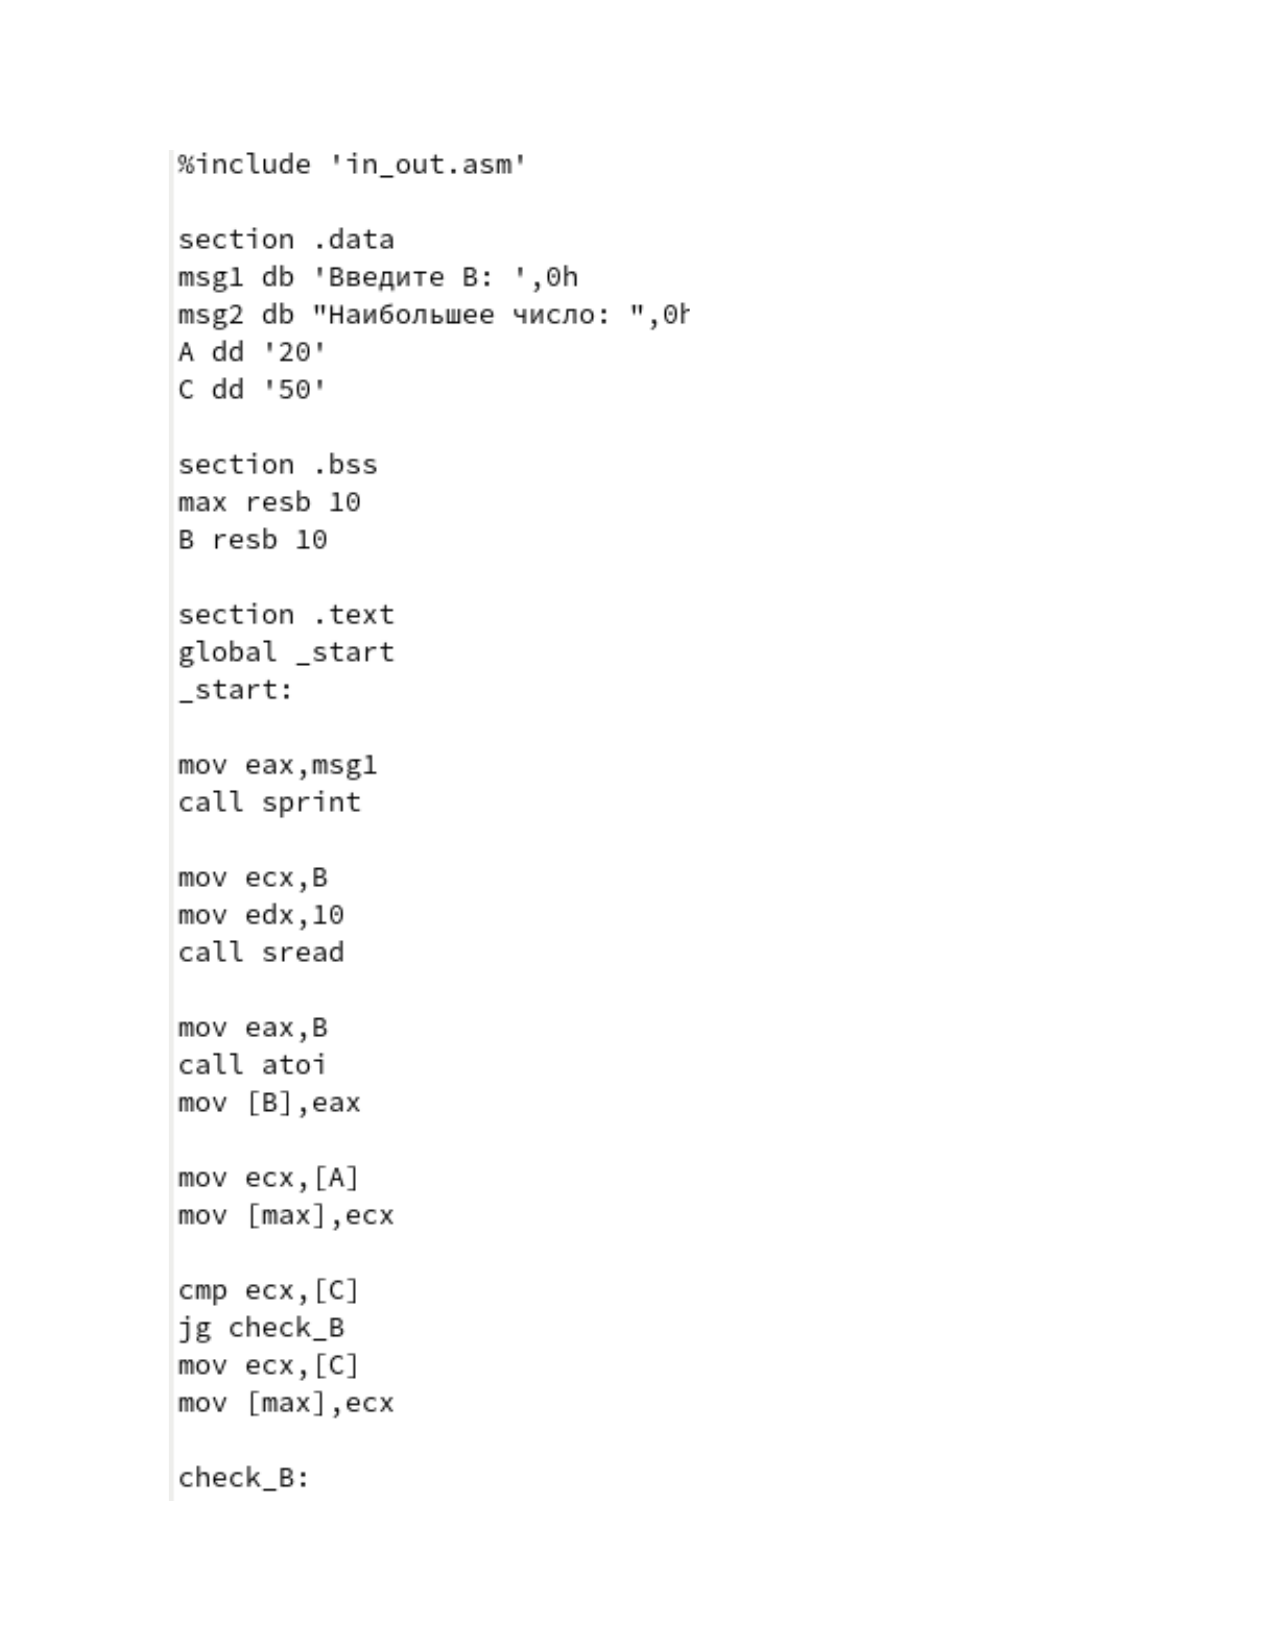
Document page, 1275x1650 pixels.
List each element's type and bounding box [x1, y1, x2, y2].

picture [168, 150, 690, 1501]
